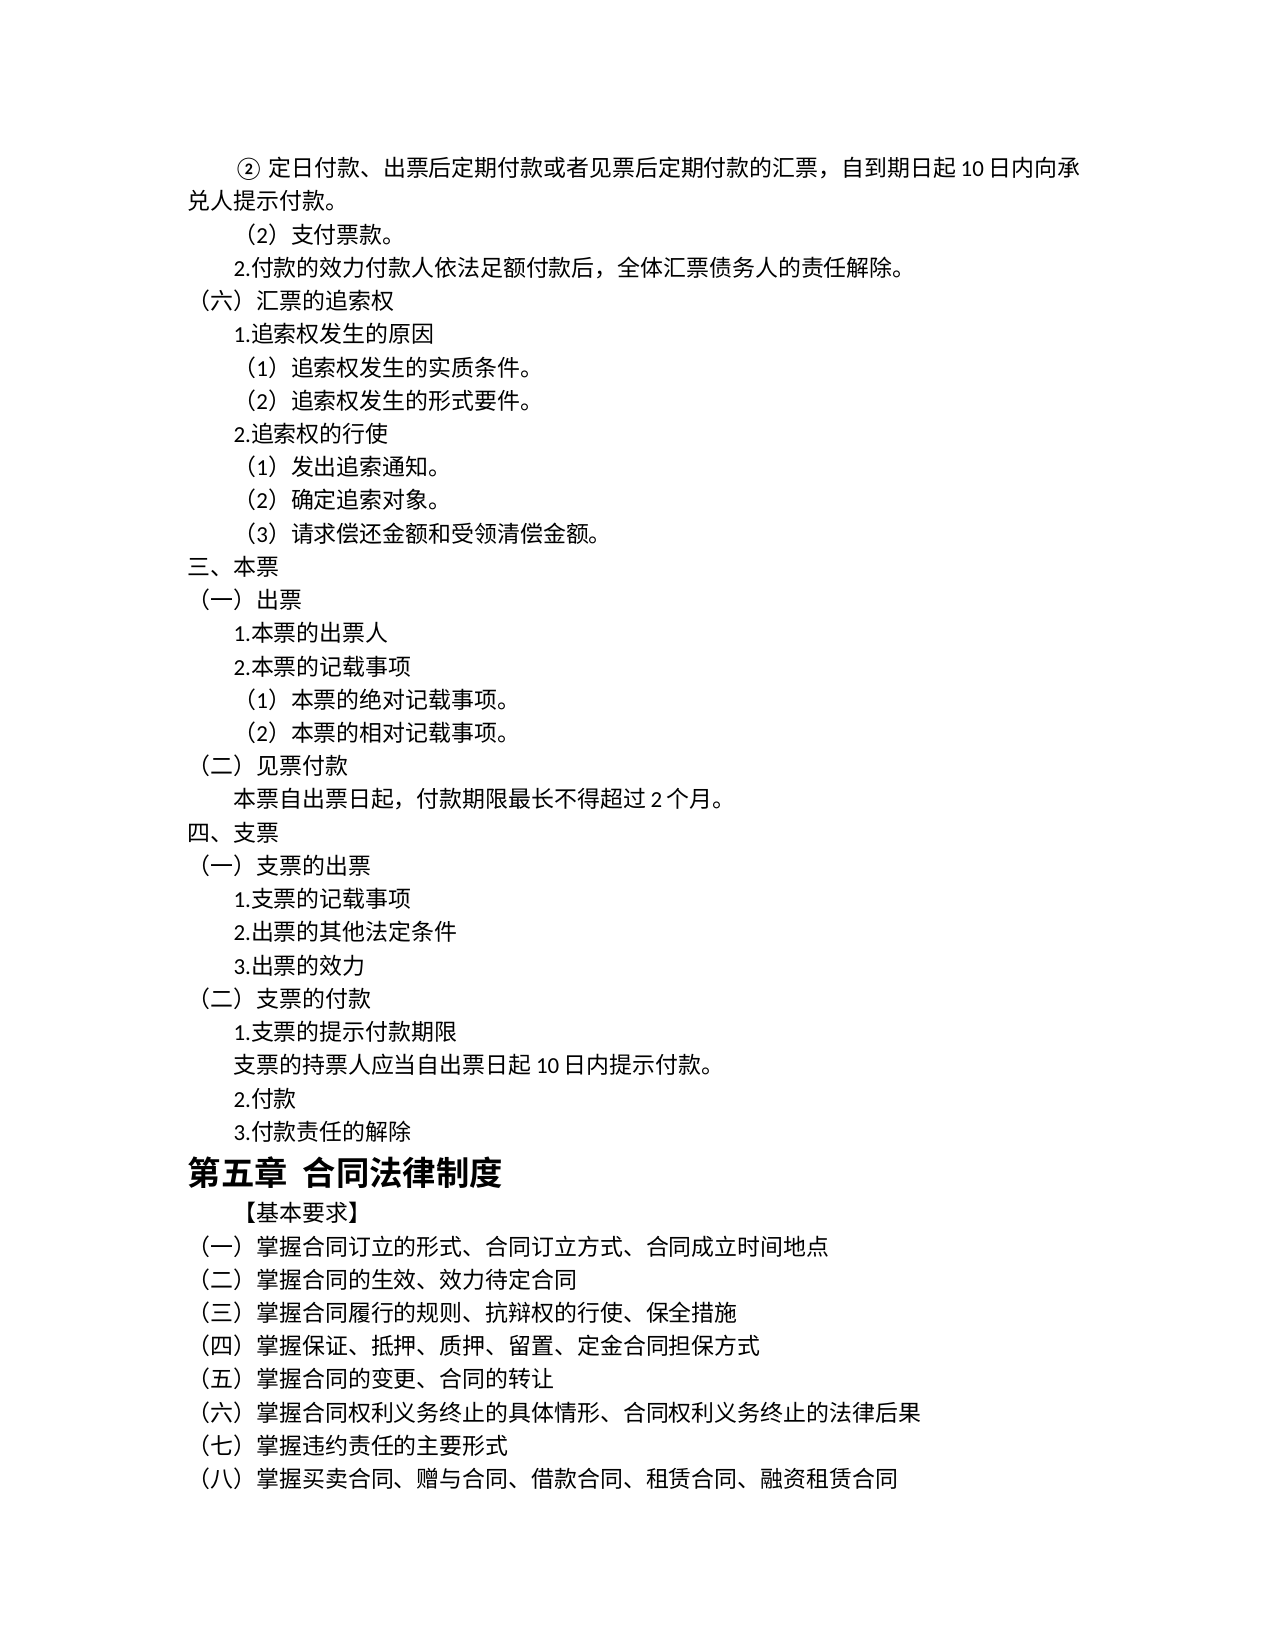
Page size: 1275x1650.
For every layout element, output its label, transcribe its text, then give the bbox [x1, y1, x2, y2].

text 1.本票的出票人 [187, 615, 1087, 648]
text （1）发出追索通知。 [187, 449, 1087, 482]
text 2.追索权的行使 [187, 416, 1087, 449]
text （六）汇票的追索权 [187, 283, 1087, 316]
text （二）见票付款 [187, 748, 1087, 781]
text （2）确定追索对象。 [187, 482, 1087, 516]
text （1）本票的绝对记载事项。 [187, 682, 1087, 715]
text 2.本票的记载事项 [187, 648, 1087, 682]
text （2）本票的相对记载事项。 [187, 715, 1087, 748]
text （2）支付票款。 [187, 216, 1087, 250]
text 本票自出票日起，付款期限最长不得超过2个月。 [187, 781, 1087, 814]
text （二）支票的付款 [187, 981, 1087, 1014]
text 1.追索权发生的原因 [187, 316, 1087, 349]
text 支票的持票人应当自出票日起10日内提示付款。 [187, 1047, 1087, 1080]
text （一）掌握合同订立的形式、合同订立方式、合同成立时间地点 [187, 1228, 1087, 1262]
text 1.支票的记载事项 [187, 881, 1087, 914]
text （3）请求偿还金额和受领清偿金额。 [187, 516, 1087, 549]
text 3.付款责任的解除 [187, 1114, 1087, 1147]
text 1.支票的提示付款期限 [187, 1014, 1087, 1047]
text （三）掌握合同履行的规则、抗辩权的行使、保全措施 [187, 1295, 1087, 1328]
text 2.付款的效力付款人依法足额付款后，全体汇票债务人的责任解除。 [187, 250, 1087, 283]
text （二）掌握合同的生效、效力待定合同 [187, 1262, 1087, 1295]
text 四、支票 [187, 814, 1087, 848]
text （六）掌握合同权利义务终止的具体情形、合同权利义务终止的法律后果 [187, 1394, 1087, 1428]
text （八）掌握买卖合同、赠与合同、借款合同、租赁合同、融资租赁合同 [187, 1461, 1087, 1494]
text 3.出票的效力 [187, 947, 1087, 981]
text 三、本票 [187, 549, 1087, 582]
text （一）支票的出票 [187, 848, 1087, 881]
subtitle 第五章 合同法律制度 [187, 1147, 1087, 1195]
text 2.出票的其他法定条件 [187, 914, 1087, 947]
text （七）掌握违约责任的主要形式 [187, 1428, 1087, 1461]
text （2）追索权发生的形式要件。 [187, 383, 1087, 416]
text （1）追索权发生的实质条件。 [187, 349, 1087, 383]
text （五）掌握合同的变更、合同的转让 [187, 1361, 1087, 1394]
text 【基本要求】 [187, 1195, 1087, 1228]
text ②定日付款、出票后定期付款或者见票后定期付款的汇票，自到期日起10日内向承兑人提示付款。 [187, 150, 1087, 216]
text （一）出票 [187, 582, 1087, 615]
text 2.付款 [187, 1080, 1087, 1114]
text （四）掌握保证、抵押、质押、留置、定金合同担保方式 [187, 1328, 1087, 1361]
